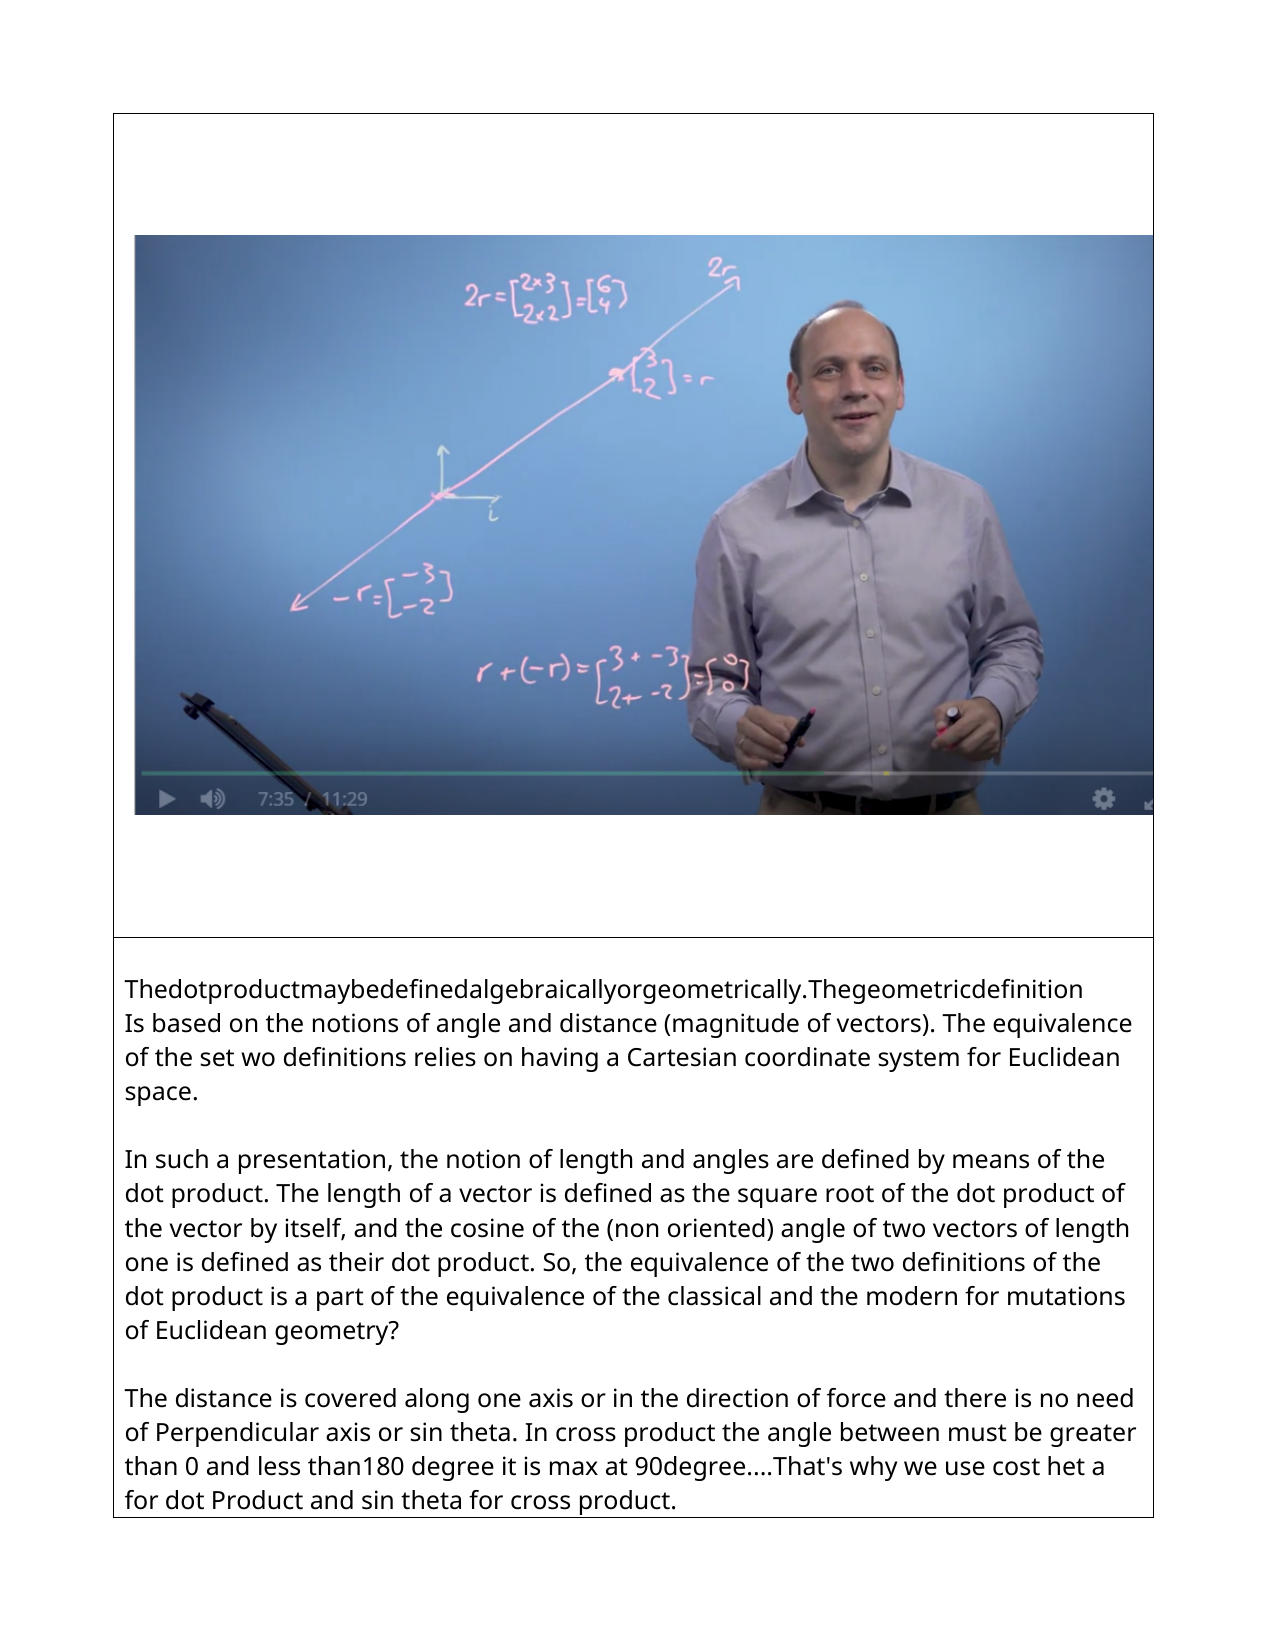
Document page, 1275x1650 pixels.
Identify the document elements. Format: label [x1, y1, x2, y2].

picture [124, 235, 1154, 815]
table_cell [114, 938, 1153, 1517]
table_cell [114, 114, 1153, 937]
